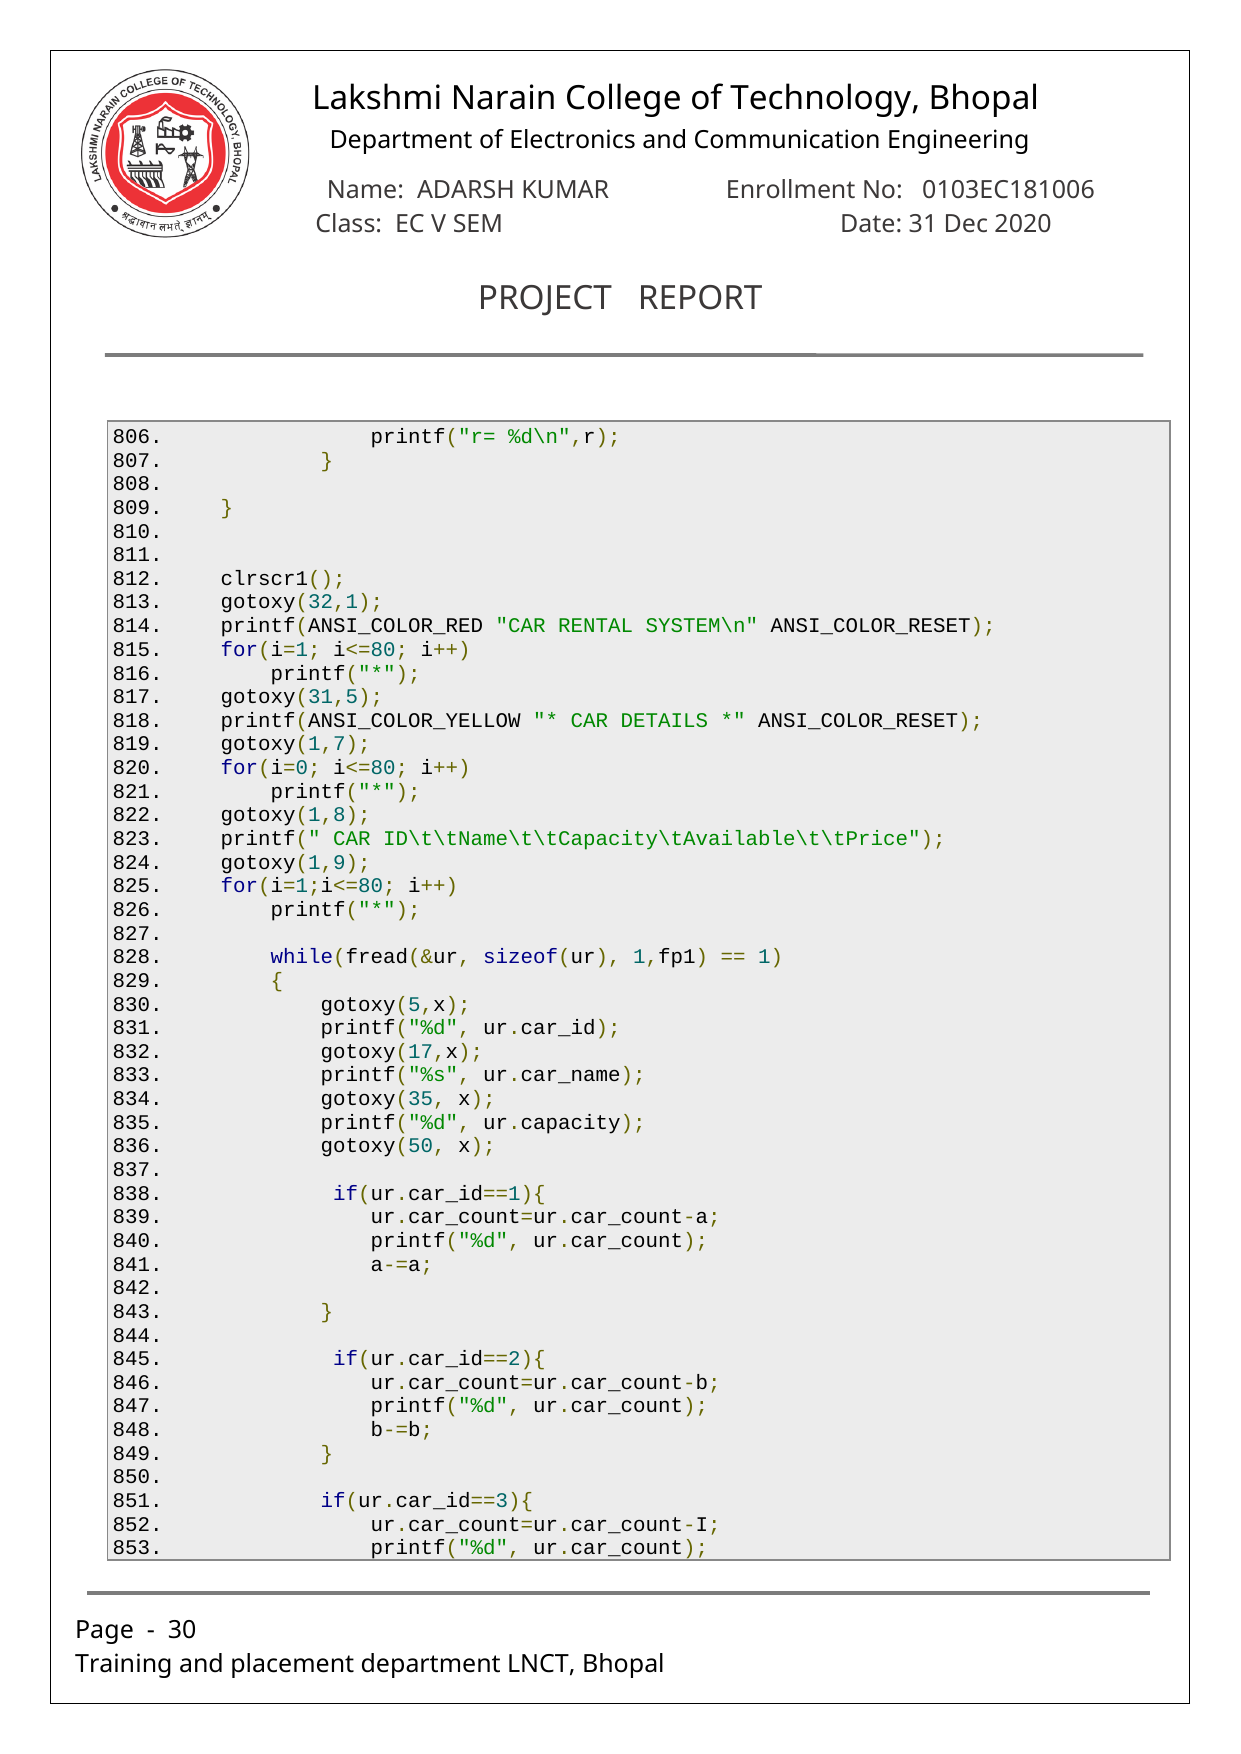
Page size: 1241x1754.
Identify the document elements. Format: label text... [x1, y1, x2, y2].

list gotoxy(5,x); [108, 988, 1169, 1011]
list a-=a; [108, 1248, 1169, 1272]
list printf(" CAR ID\t\tName\t\tCapacity\tAvailable\t\tPrice"); [108, 822, 1169, 846]
list printf(ANSI_COLOR_YELLOW "* CAR DETAILS *" ANSI_COLOR_RESET); [108, 704, 1169, 728]
list for(i=1;i<=80; i++) [108, 869, 1169, 893]
list clrscr1(); [108, 562, 1169, 586]
picture [75, 63, 255, 243]
list printf("%d", ur.car_count); [108, 1224, 1169, 1248]
list } [108, 1295, 1169, 1319]
list if(ur.car_id==2){ [108, 1342, 1169, 1366]
list if(ur.car_id==3){ [108, 1484, 1169, 1508]
list printf("r= %d\n",r); [108, 422, 1169, 444]
list printf("%d", ur.car_count); [108, 1390, 1169, 1413]
list } [108, 1437, 1169, 1461]
list printf("*"); [108, 775, 1169, 799]
list if(ur.car_id==1){ [108, 1177, 1169, 1201]
list { [108, 964, 1169, 988]
list gotoxy(35, x); [108, 1082, 1169, 1106]
list printf("%d", ur.car_id); [108, 1011, 1169, 1035]
list gotoxy(1,8); [108, 799, 1169, 822]
list ur.car_count=ur.car_count-I; [108, 1508, 1169, 1532]
list gotoxy(32,1); [108, 586, 1169, 609]
list } [108, 491, 1169, 515]
list gotoxy(50, x); [108, 1130, 1169, 1153]
list for(i=0; i<=80; i++) [108, 751, 1169, 775]
list printf("*"); [108, 893, 1169, 917]
list gotoxy(1,7); [108, 728, 1169, 751]
list b-=b; [108, 1413, 1169, 1437]
list printf("%s", ur.car_name); [108, 1059, 1169, 1082]
list printf("*"); [108, 657, 1169, 680]
list ur.car_count=ur.car_count-a; [108, 1201, 1169, 1224]
list gotoxy(17,x); [108, 1035, 1169, 1059]
list printf(ANSI_COLOR_RED "CAR RENTAL SYSTEM\n" ANSI_COLOR_RESET); [108, 609, 1169, 633]
list } [108, 444, 1169, 468]
list for(i=1; i<=80; i++) [108, 633, 1169, 657]
list printf("%d", ur.car_count); [108, 1532, 1169, 1559]
list gotoxy(1,9); [108, 846, 1169, 869]
list ur.car_count=ur.car_count-b; [108, 1366, 1169, 1390]
list printf("%d", ur.capacity); [108, 1106, 1169, 1130]
list while(fread(&ur, sizeof(ur), 1,fp1) == 1) [108, 941, 1169, 964]
list gotoxy(31,5); [108, 680, 1169, 704]
